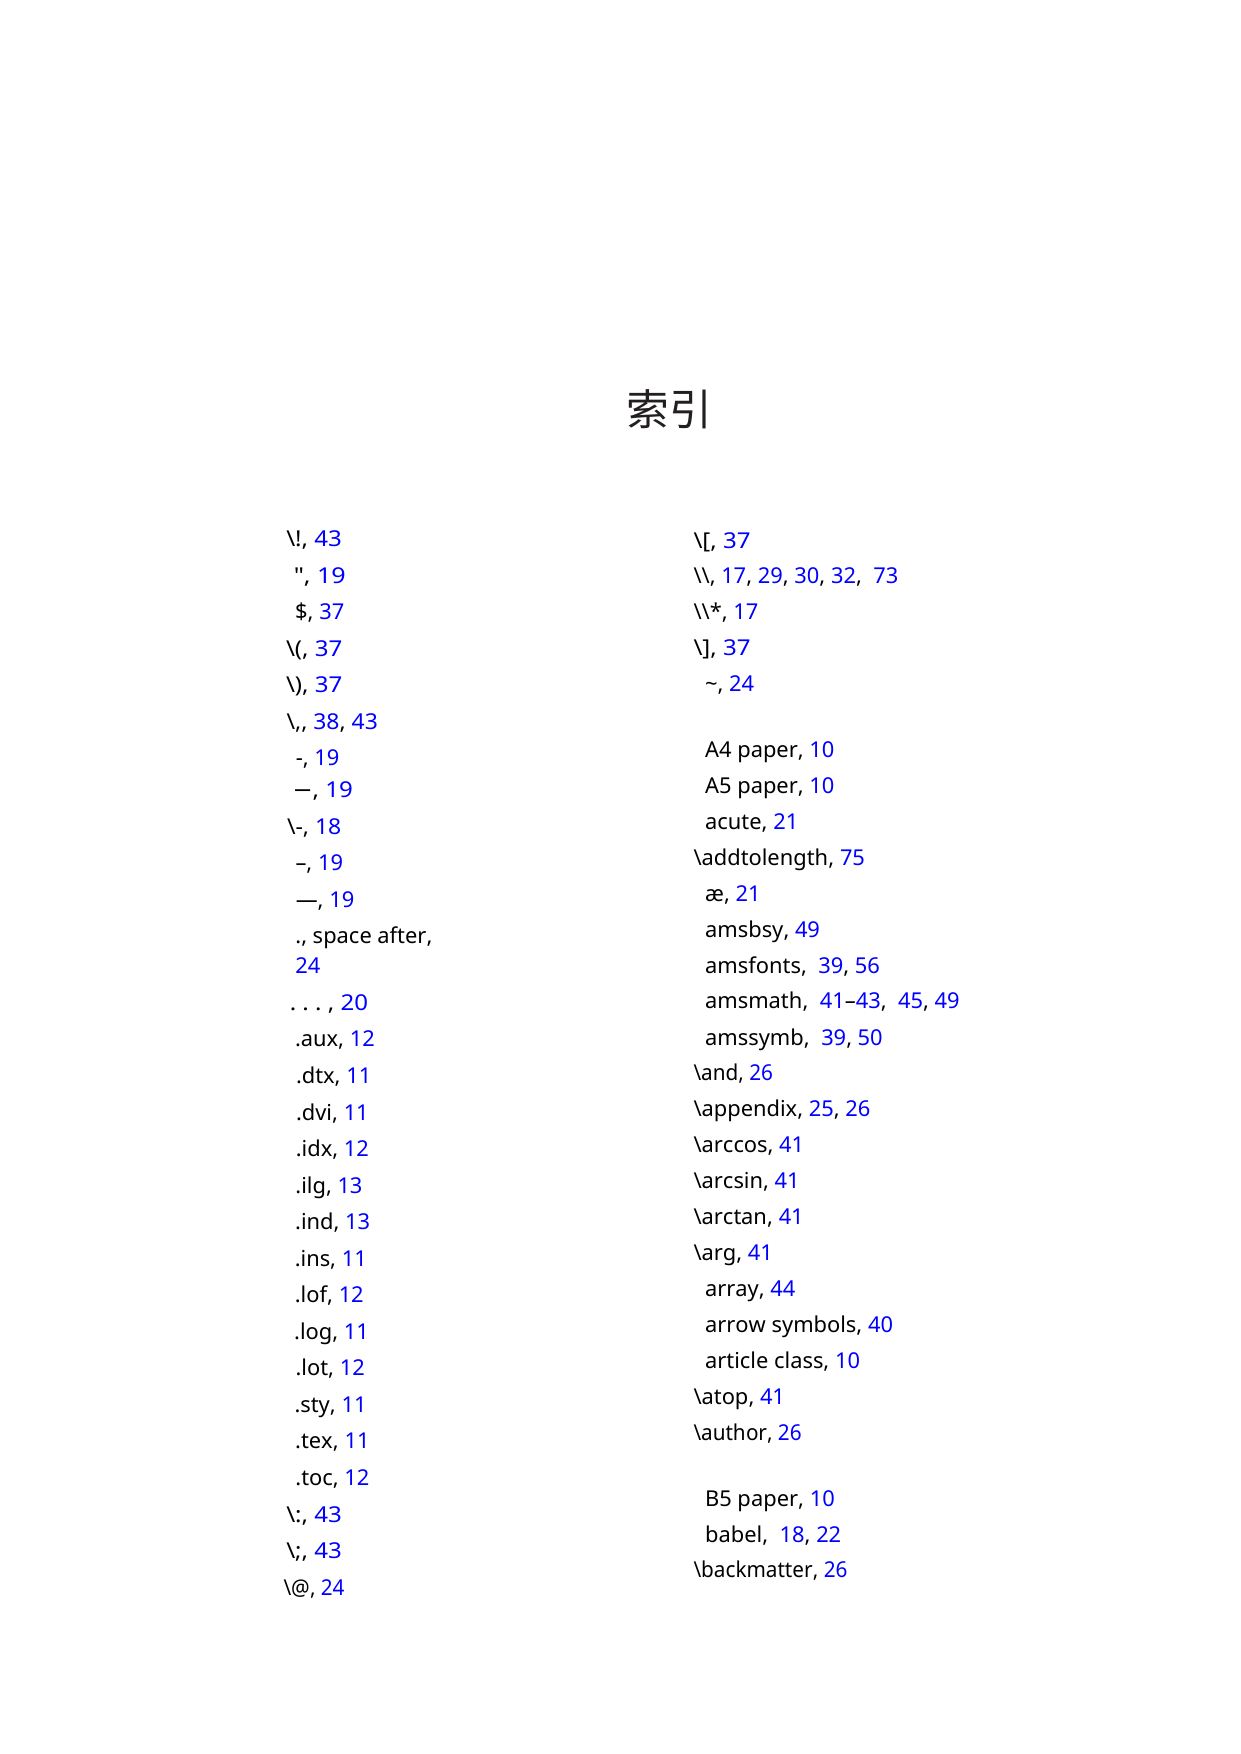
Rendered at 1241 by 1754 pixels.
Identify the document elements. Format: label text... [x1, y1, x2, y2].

text amsmath, 41–43, 45, 49 [705, 986, 1065, 1015]
text A4 paper, 10 [705, 734, 1065, 764]
text . . . , 20 [278, 987, 379, 1017]
text array, 44 [705, 1273, 1065, 1303]
text arrow symbols, 40 [705, 1309, 1065, 1339]
text ~, 24 [705, 668, 1065, 698]
text .ilg, 13 [278, 1169, 379, 1199]
text \], 37 [693, 632, 1065, 662]
text .lof, 12 [279, 1279, 379, 1309]
text $, 37 [260, 596, 379, 626]
text \@, 24 [249, 1572, 379, 1602]
text .dvi, 11 [281, 1096, 383, 1126]
text .dtx, 11 [281, 1060, 385, 1090]
text \arg, 41 [693, 1237, 1065, 1267]
text −, 19 [266, 774, 379, 804]
text .idx, 12 [281, 1133, 383, 1163]
text \(, 37 [249, 633, 379, 662]
text \-, 18 [249, 811, 379, 841]
text \author, 26 [693, 1417, 1065, 1447]
text \backmatter, 26 [693, 1554, 1065, 1584]
text .ind, 13 [281, 1206, 383, 1236]
text ", 19 [260, 559, 379, 589]
text \\*, 17 [693, 596, 1065, 626]
text –, 19 [259, 847, 379, 877]
text \appendix, 25, 26 [693, 1093, 1065, 1123]
text amssymb, 39, 50 [705, 1021, 1065, 1051]
text \arccos, 41 [693, 1129, 1065, 1159]
text \\, 17, 29, 30, 32, 73 [693, 560, 1065, 590]
text .ins, 11 [281, 1243, 380, 1272]
text B5 paper, 10 [705, 1483, 1065, 1513]
text \atop, 41 [693, 1381, 1065, 1411]
text æ, 21 [705, 878, 1065, 907]
text \:, 43 [249, 1499, 379, 1528]
text amsbsy, 49 [705, 914, 1065, 943]
text acute, 21 [705, 806, 1065, 836]
text \arcsin, 41 [693, 1165, 1065, 1195]
text .lot, 12 [281, 1352, 379, 1382]
text \addtolength, 75 [693, 842, 1065, 872]
text amsfonts, 39, 56 [705, 949, 1065, 979]
text \arctan, 41 [693, 1201, 1065, 1231]
text \[, 37 [693, 524, 1065, 554]
text \), 37 [249, 669, 379, 699]
text —, 19 [271, 884, 379, 914]
text article class, 10 [705, 1345, 1065, 1375]
text babel, 18, 22 [705, 1519, 1065, 1548]
text \!, 43 [249, 523, 379, 553]
text \;, 43 [249, 1535, 379, 1565]
text -, 19 [256, 742, 379, 772]
text A5 paper, 10 [705, 770, 1065, 800]
text .log, 11 [281, 1316, 381, 1346]
text .sty, 11 [281, 1389, 379, 1419]
text .tex, 11 [281, 1426, 383, 1455]
text \and, 26 [693, 1057, 1065, 1087]
text .aux, 12 [281, 1023, 388, 1053]
subtitle 索引 [418, 379, 920, 438]
text .toc, 12 [281, 1462, 383, 1492]
text ., space after, 24 [295, 920, 459, 980]
text \,, 38, 43 [281, 706, 382, 736]
